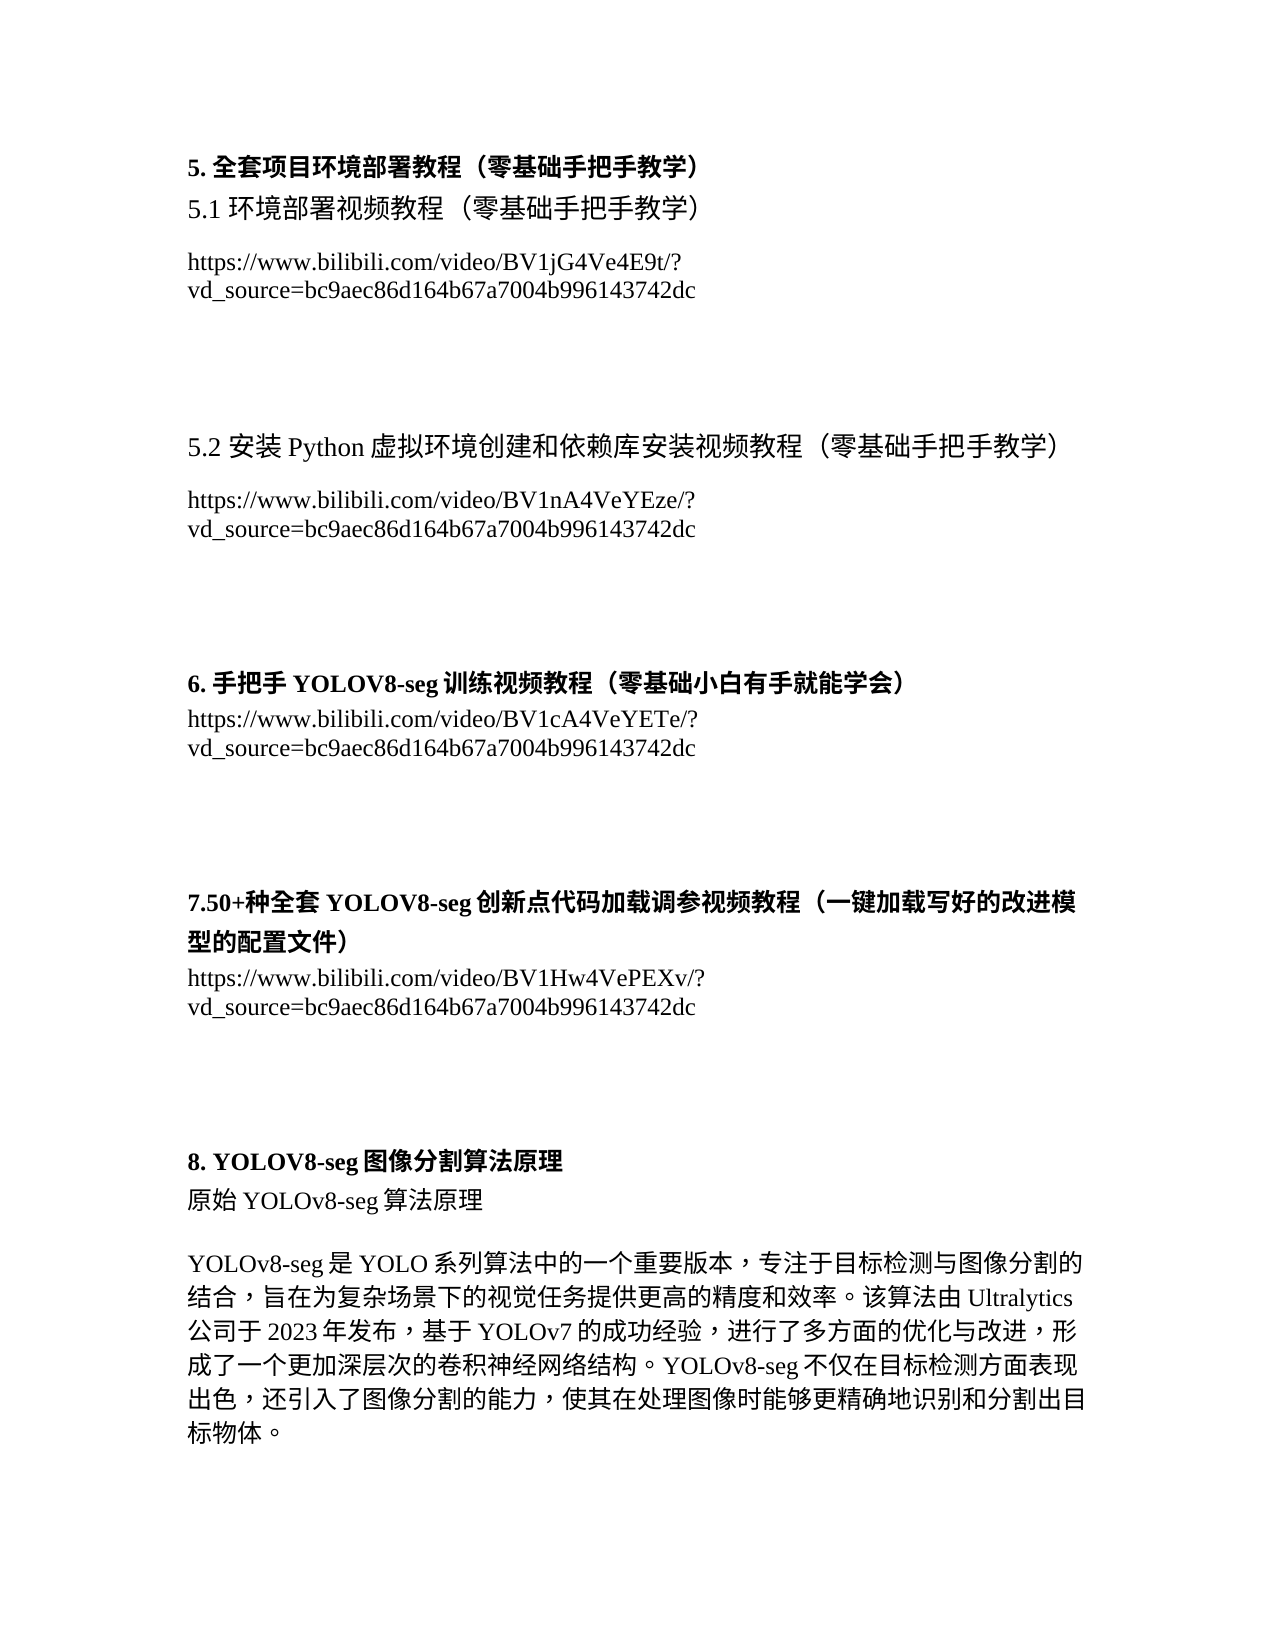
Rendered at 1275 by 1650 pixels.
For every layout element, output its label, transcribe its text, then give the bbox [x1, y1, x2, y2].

subtitle 5. 全套项目环境部署教程（零基础手把手教学） [187, 150, 1087, 184]
text 5.2 安装Python虚拟环境创建和依赖库安装视频教程（零基础手把手教学） [187, 427, 1087, 464]
text https://www.bilibili.com/video/BV1jG4Ve4E9t/?vd_source=bc9aec86d164b67a7004b996143742dc [187, 247, 1087, 304]
text 5.1 环境部署视频教程（零基础手把手教学） [187, 189, 1087, 226]
text https://www.bilibili.com/video/BV1Hw4VePEXv/?vd_source=bc9aec86d164b67a7004b996143742dc [187, 963, 1087, 1021]
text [187, 1183, 1087, 1479]
subtitle 7.50+种全套YOLOV8-seg创新点代码加载调参视频教程（一键加载写好的改进模型的配置文件） [187, 885, 1087, 958]
text https://www.bilibili.com/video/BV1cA4VeYETe/?vd_source=bc9aec86d164b67a7004b996143742dc [187, 704, 1087, 762]
text https://www.bilibili.com/video/BV1nA4VeYEze/?vd_source=bc9aec86d164b67a7004b996143742dc [187, 485, 1087, 542]
subtitle 6. 手把手YOLOV8-seg训练视频教程（零基础小白有手就能学会） [187, 665, 1087, 699]
subtitle 8. YOLOV8-seg图像分割算法原理 [187, 1144, 1087, 1178]
